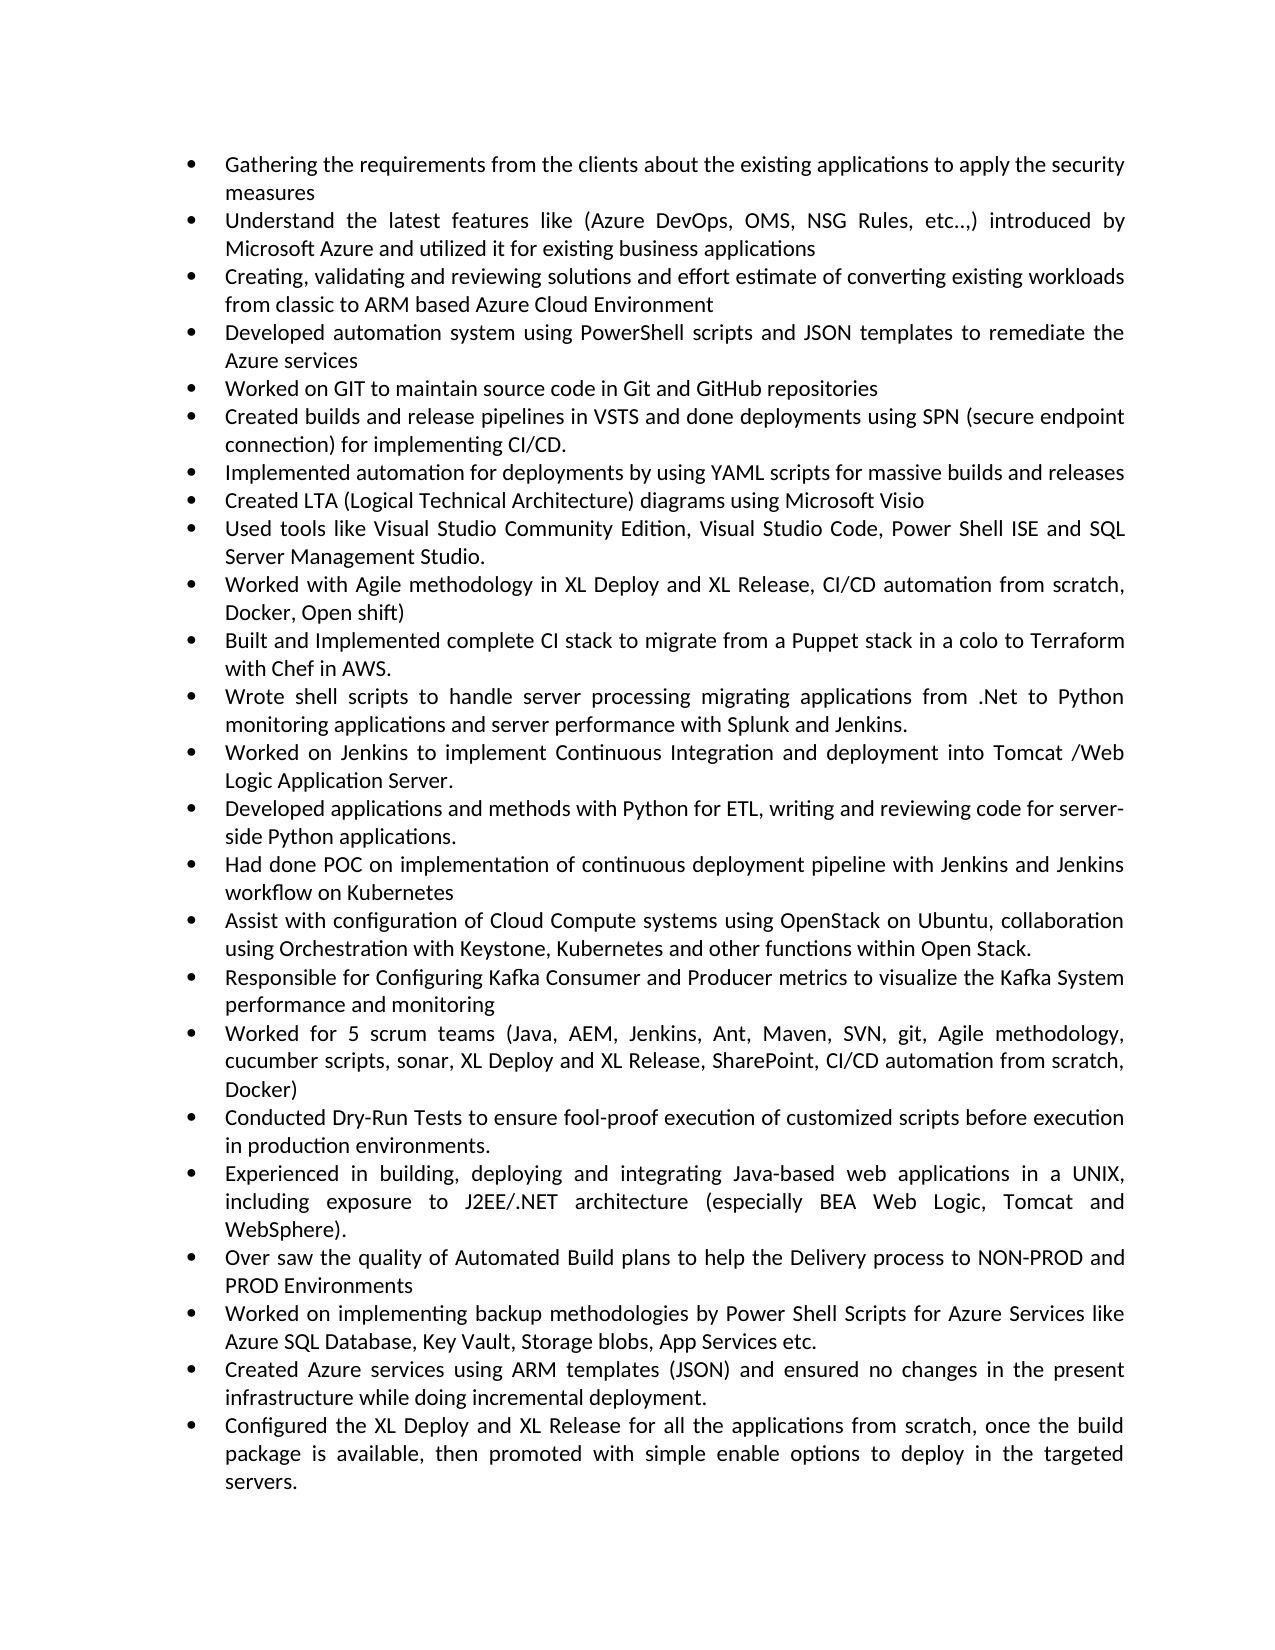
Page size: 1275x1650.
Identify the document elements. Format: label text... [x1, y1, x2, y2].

list Over saw the quality of Automated Build plans to help the Delivery process to NON-PROD and PROD Environments [187, 1243, 1125, 1299]
list Developed applications and methods with Python for ETL, writing and reviewing code for server-side Python applications. [187, 794, 1125, 851]
list Conducted Dry-Run Tests to ensure fool-proof execution of customized scripts before execution in production environments. [187, 1103, 1125, 1159]
list Had done POC on implementation of continuous deployment pipeline with Jenkins and Jenkins workflow on Kubernetes [187, 851, 1125, 907]
list Implemented automation for deployments by using YAML scripts for massive builds and releases [187, 458, 1125, 486]
list Used tools like Visual Studio Community Edition, Visual Studio Code, Power Shell ISE and SQL Server Management Studio. [187, 514, 1125, 570]
list Understand the latest features like (Azure DevOps, OMS, NSG Rules, etc..,) introduced by Microsoft Azure and utilized it for existing business applications [187, 206, 1125, 262]
list Created LTA (Logical Technical Architecture) diagrams using Microsoft Visio [187, 486, 1125, 514]
list Assist with configuration of Cloud Compute systems using OpenStack on Ubuntu, collaboration using Orchestration with Keystone, Kubernetes and other functions within Open Stack. [187, 907, 1125, 963]
list Developed automation system using PowerShell scripts and JSON templates to remediate the Azure services [187, 318, 1125, 374]
list Wrote shell scripts to handle server processing migrating applications from .Net to Python monitoring applications and server performance with Splunk and Jenkins. [187, 682, 1125, 738]
list Created Azure services using ARM templates (JSON) and ensured no changes in the present infrastructure while doing incremental deployment. [187, 1355, 1125, 1411]
list Responsible for Configuring Kafka Consumer and Producer metrics to visualize the Kafka System performance and monitoring [187, 963, 1125, 1019]
list Worked on implementing backup methodologies by Power Shell Scripts for Azure Services like Azure SQL Database, Key Vault, Storage blobs, App Services etc. [187, 1299, 1125, 1355]
list Worked on Jenkins to implement Continuous Integration and deployment into Tomcat /Web Logic Application Server. [187, 738, 1125, 794]
list Created builds and release pipelines in VSTS and done deployments using SPN (secure endpoint connection) for implementing CI/CD. [187, 402, 1125, 458]
list Worked on GIT to maintain source code in Git and GitHub repositories [187, 374, 1125, 402]
list Gathering the requirements from the clients about the existing applications to apply the security measures [187, 150, 1125, 206]
list Creating, validating and reviewing solutions and effort estimate of converting existing workloads from classic to ARM based Azure Cloud Environment [187, 262, 1125, 318]
list Worked with Agile methodology in XL Deploy and XL Release, CI/CD automation from scratch, Docker, Open shift) [187, 570, 1125, 626]
list Built and Implemented complete CI stack to migrate from a Puppet stack in a colo to Terraform with Chef in AWS. [187, 626, 1125, 682]
list Configured the XL Deploy and XL Release for all the applications from scratch, once the build package is available, then promoted with simple enable options to deploy in the targeted servers. [187, 1411, 1125, 1495]
list Worked for 5 scrum teams (Java, AEM, Jenkins, Ant, Maven, SVN, git, Agile methodology, cucumber scripts, sonar, XL Deploy and XL Release, SharePoint, CI/CD automation from scratch, Docker) [187, 1019, 1125, 1103]
list Experienced in building, deploying and integrating Java-based web applications in a UNIX, including exposure to J2EE/.NET architecture (especially BEA Web Logic, Tomcat and WebSphere). [187, 1159, 1125, 1243]
